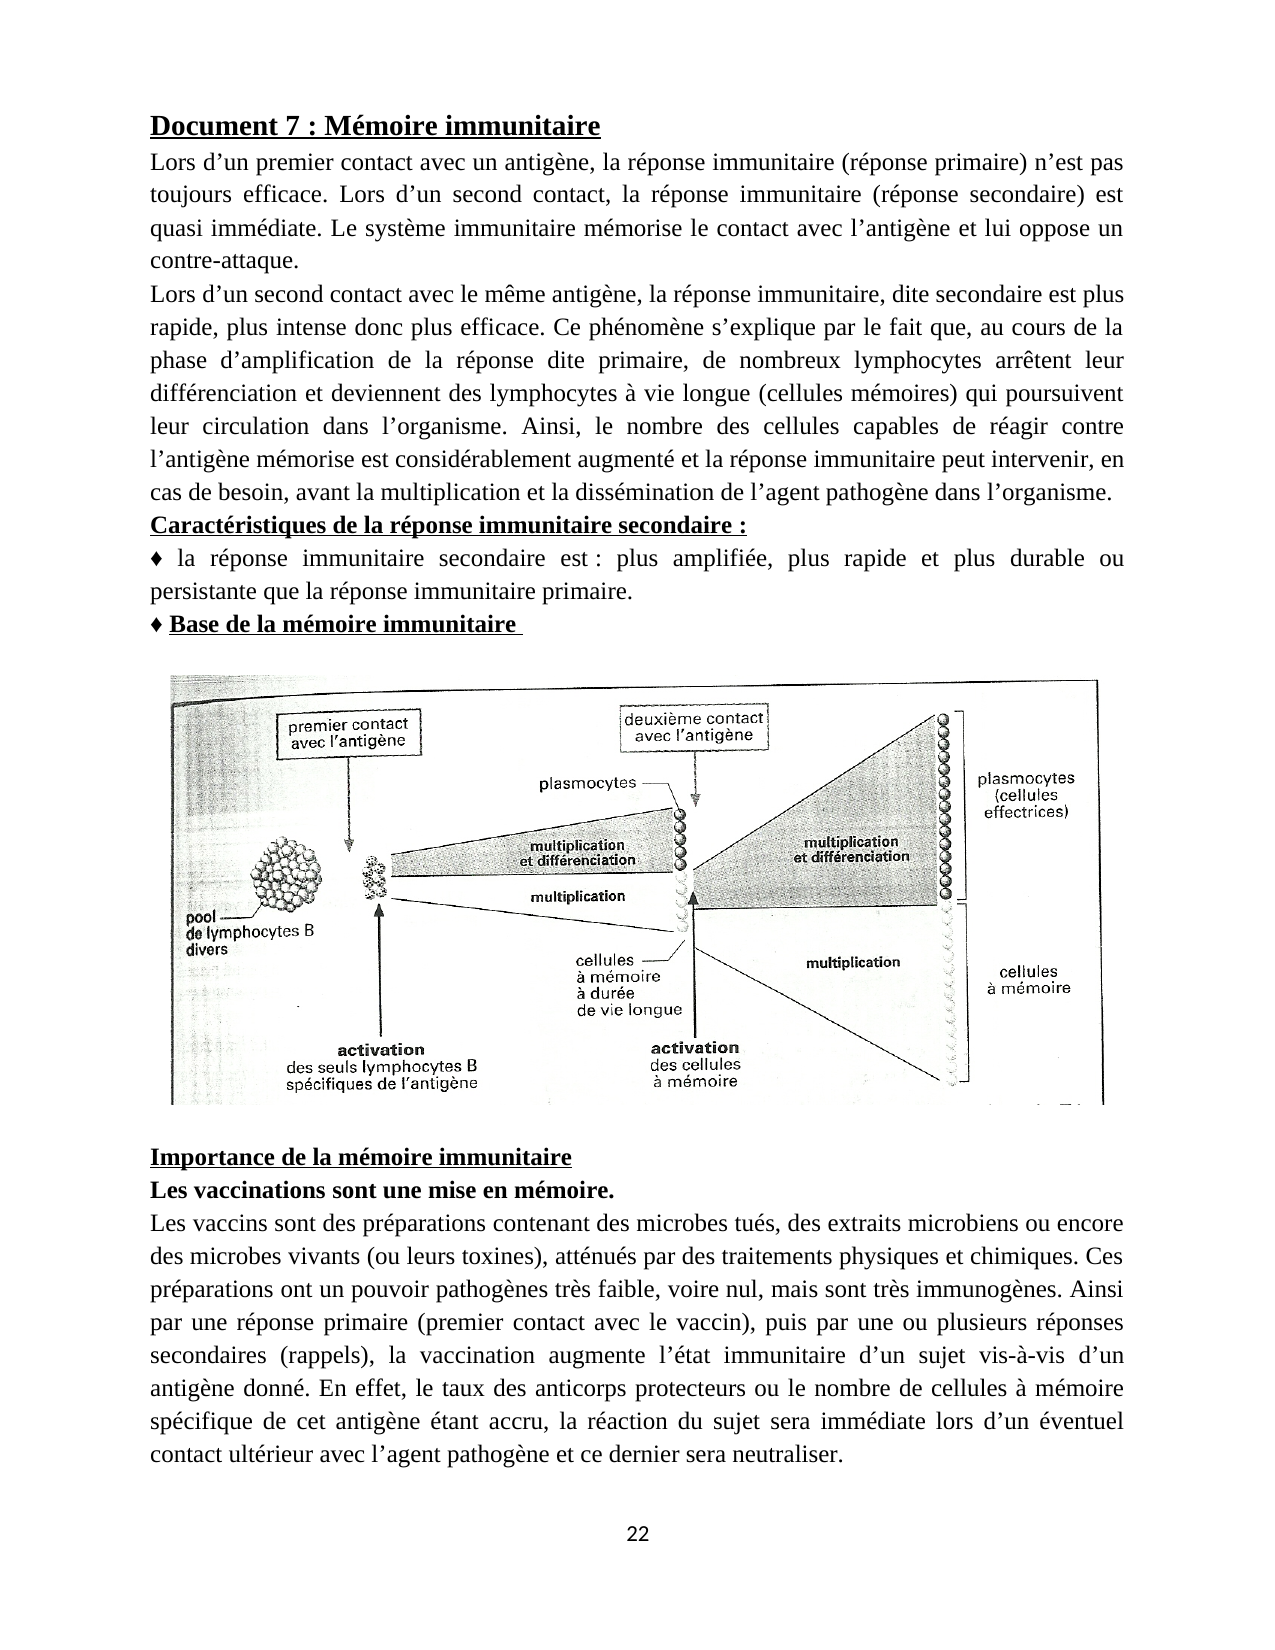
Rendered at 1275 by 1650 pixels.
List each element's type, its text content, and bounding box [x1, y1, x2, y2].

text ♦ la réponse immunitaire secondaire est : plus amplifiée, plus rapide et plus durable ou persistante que la réponse immunitaire primaire. [150, 543, 1125, 604]
text Document 7 : Mémoire immunitaire [150, 108, 1125, 142]
text Les vaccins sont des préparations contenant des microbes tués, des extraits microbiens ou encore des microbes vivants (ou leurs toxines), atténués par des traitements physiques et chimiques. Ces préparations ont un pouvoir pathogènes très faible, voire nul, mais sont très immunogènes. Ainsi par une réponse primaire (premier contact avec le vaccin), puis par une ou plusieurs réponses secondaires (rappels), la vaccination augmente l’état immunitaire d’un sujet vis-à-vis d’un antigène donné. En effet, le taux des anticorps protecteurs ou le nombre de cellules à mémoire spécifique de cet antigène étant accru, la réaction du sujet sera immédiate lors d’un éventuel contact ultérieur avec l’agent pathogène et ce dernier sera neutraliser. [150, 1208, 1125, 1468]
text ♦ Base de la mémoire immunitaire [150, 609, 1125, 638]
text Les vaccinations sont une mise en mémoire. [150, 1175, 1125, 1204]
picture [170, 675, 1105, 1105]
text Lors d’un premier contact avec un antigène, la réponse immunitaire (réponse primaire) n’est pas toujours efficace. Lors d’un second contact, la réponse immunitaire (réponse secondaire) est quasi immédiate. Le système immunitaire mémorise le contact avec l’antigène et lui oppose un contre-attaque. [150, 147, 1125, 274]
text Importance de la mémoire immunitaire [150, 1142, 1125, 1171]
text Caractéristiques de la réponse immunitaire secondaire : [150, 510, 1125, 538]
text Lors d’un second contact avec le même antigène, la réponse immunitaire, dite secondaire est plus rapide, plus intense donc plus efficace. Ce phénomène s’explique par le fait que, au cours de la phase d’amplification de la réponse dite primaire, de nombreux lymphocytes arrêtent leur différenciation et deviennent des lymphocytes à vie longue (cellules mémoires) qui poursuivent leur circulation dans l’organisme. Ainsi, le nombre des cellules capables de réagir contre l’antigène mémorise est considérablement augmenté et la réponse immunitaire peut intervenir, en cas de besoin, avant la multiplication et la dissémination de l’agent pathogène dans l’organisme. [150, 279, 1125, 506]
